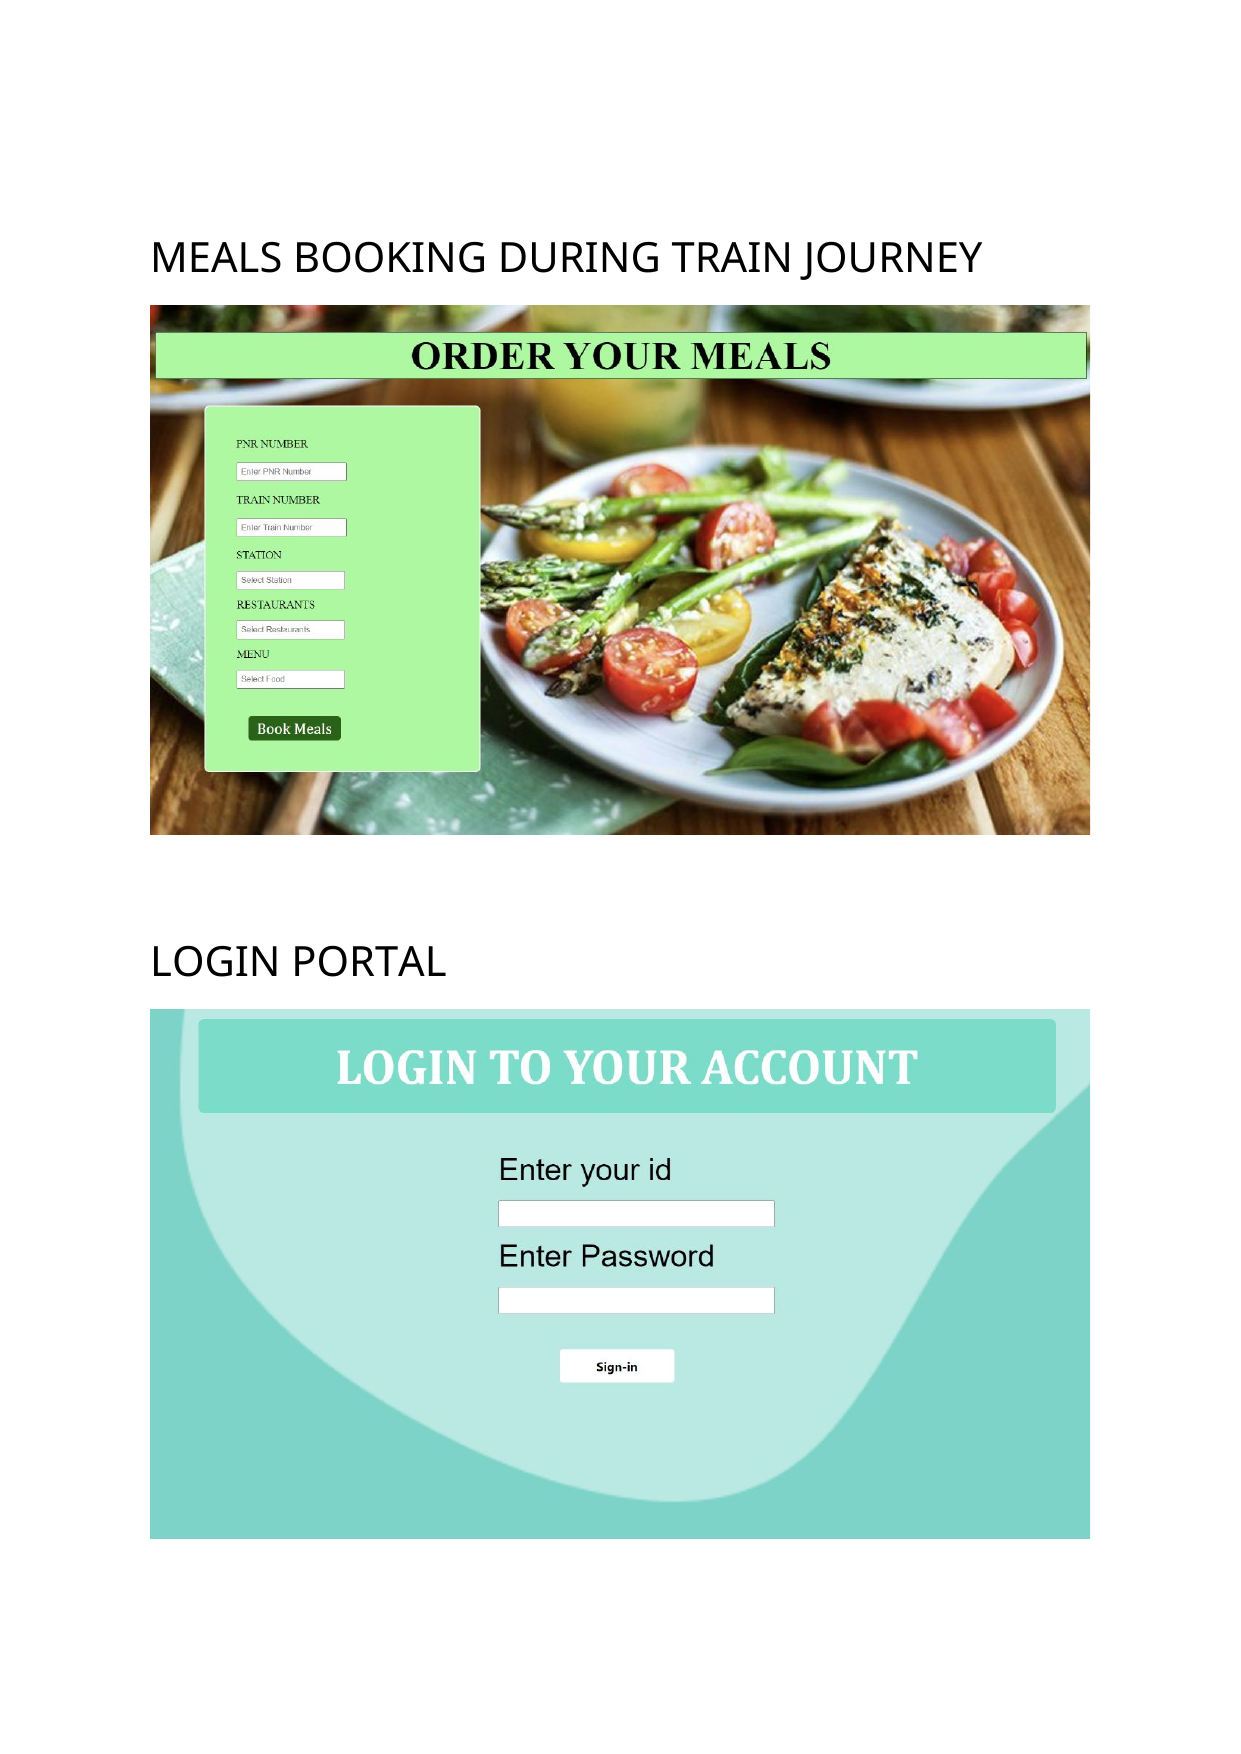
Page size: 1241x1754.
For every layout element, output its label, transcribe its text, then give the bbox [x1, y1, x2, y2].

picture [150, 305, 1091, 835]
text MEALS BOOKING DURING TRAIN JOURNEY [150, 228, 1090, 285]
picture [150, 1009, 1091, 1539]
text LOGIN PORTAL [150, 931, 1090, 988]
